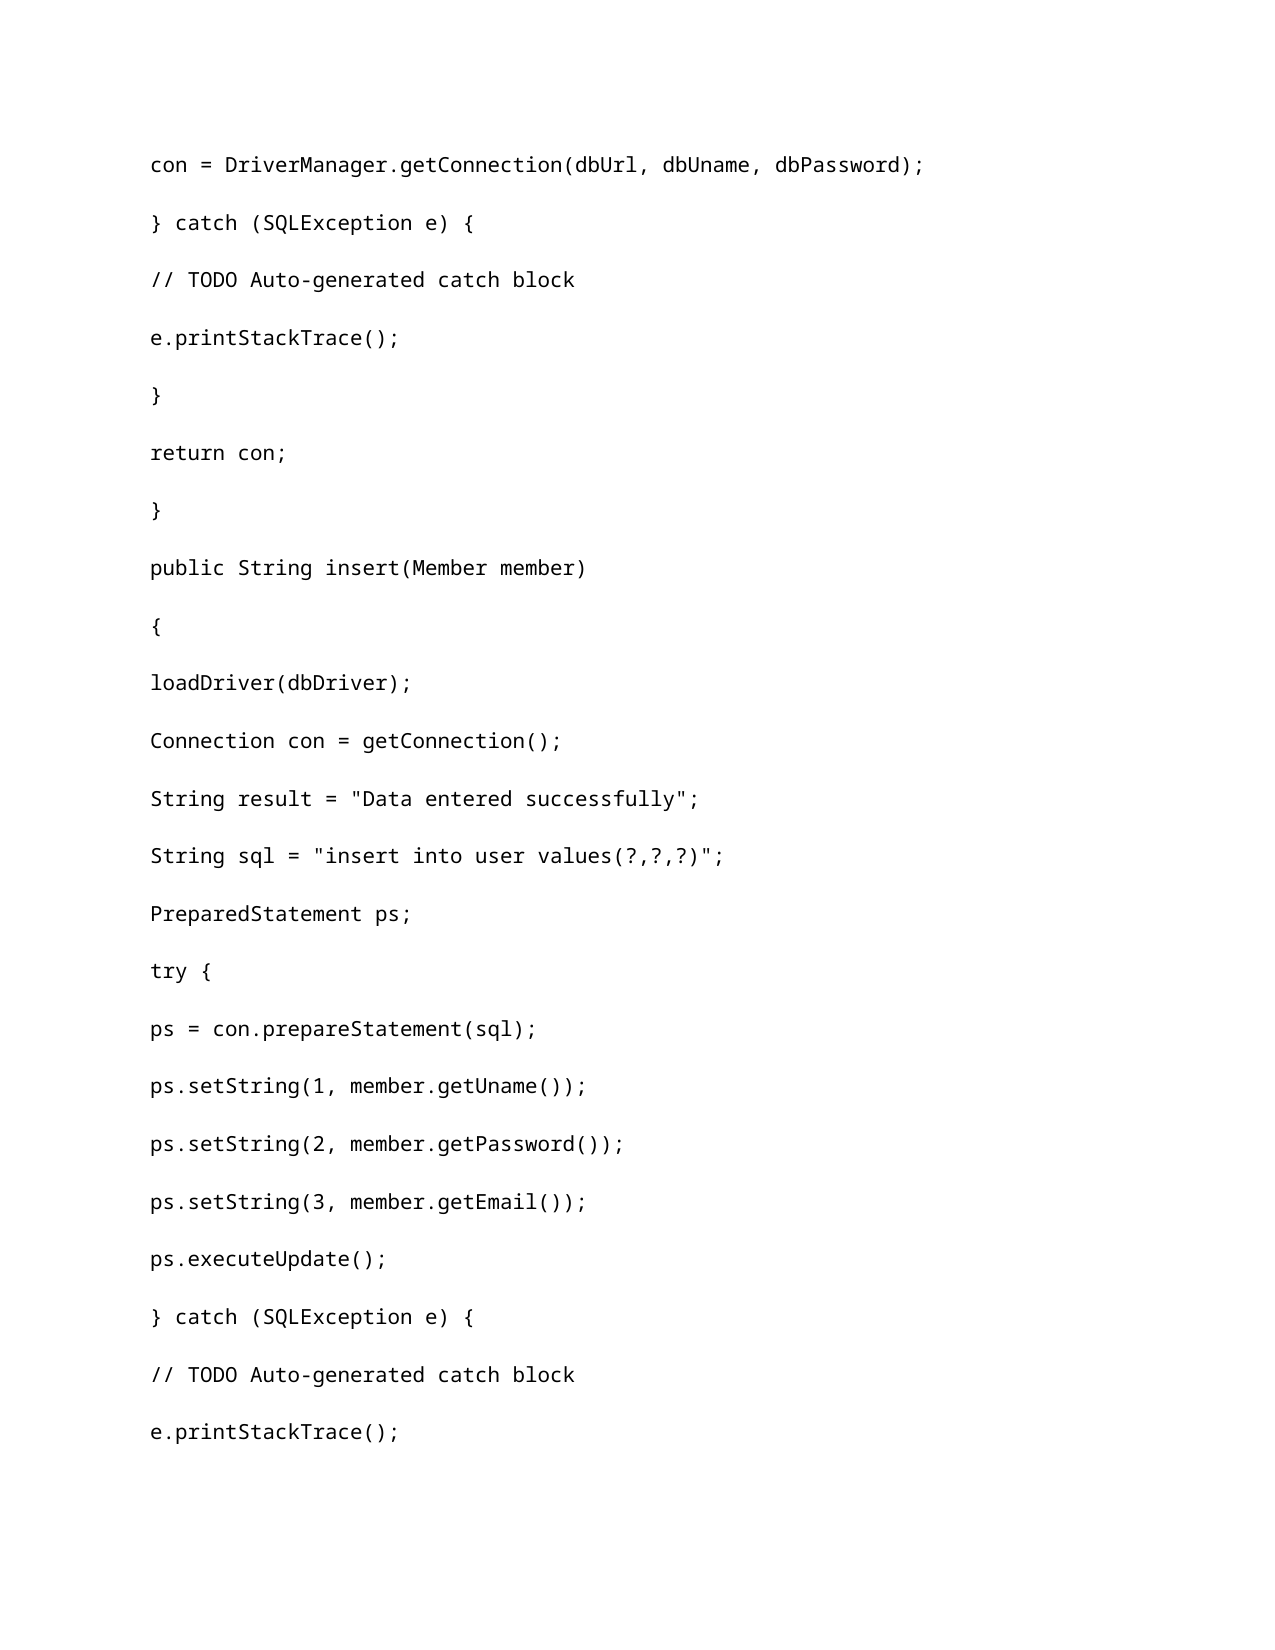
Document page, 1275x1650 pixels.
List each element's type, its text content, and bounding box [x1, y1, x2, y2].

text return con; [150, 438, 1125, 466]
text String sql = "insert into user values(?,?,?)"; [150, 841, 1125, 870]
text ps.setString(2, member.getPassword()); [150, 1129, 1125, 1158]
text ps = con.prepareStatement(sql); [150, 1014, 1125, 1042]
text } [150, 496, 1125, 524]
text PreparedStatement ps; [150, 899, 1125, 927]
text String result = "Data entered successfully"; [150, 784, 1125, 812]
text Connection con = getConnection(); [150, 726, 1125, 754]
text try { [150, 956, 1125, 985]
text ps.setString(1, member.getUname()); [150, 1072, 1125, 1100]
text loadDriver(dbDriver); [150, 668, 1125, 697]
text ps.executeUpdate(); [150, 1244, 1125, 1273]
text con = DriverManager.getConnection(dbUrl, dbUname, dbPassword); [150, 150, 1125, 178]
text // TODO Auto-generated catch block [150, 265, 1125, 294]
text public String insert(Member member) [150, 553, 1125, 582]
text e.printStackTrace(); [150, 323, 1125, 351]
text e.printStackTrace(); [150, 1417, 1125, 1446]
text ps.setString(3, member.getEmail()); [150, 1187, 1125, 1215]
text } catch (SQLException e) { [150, 208, 1125, 236]
text { [150, 611, 1125, 639]
text } catch (SQLException e) { [150, 1302, 1125, 1331]
text // TODO Auto-generated catch block [150, 1360, 1125, 1388]
text } [150, 380, 1125, 409]
